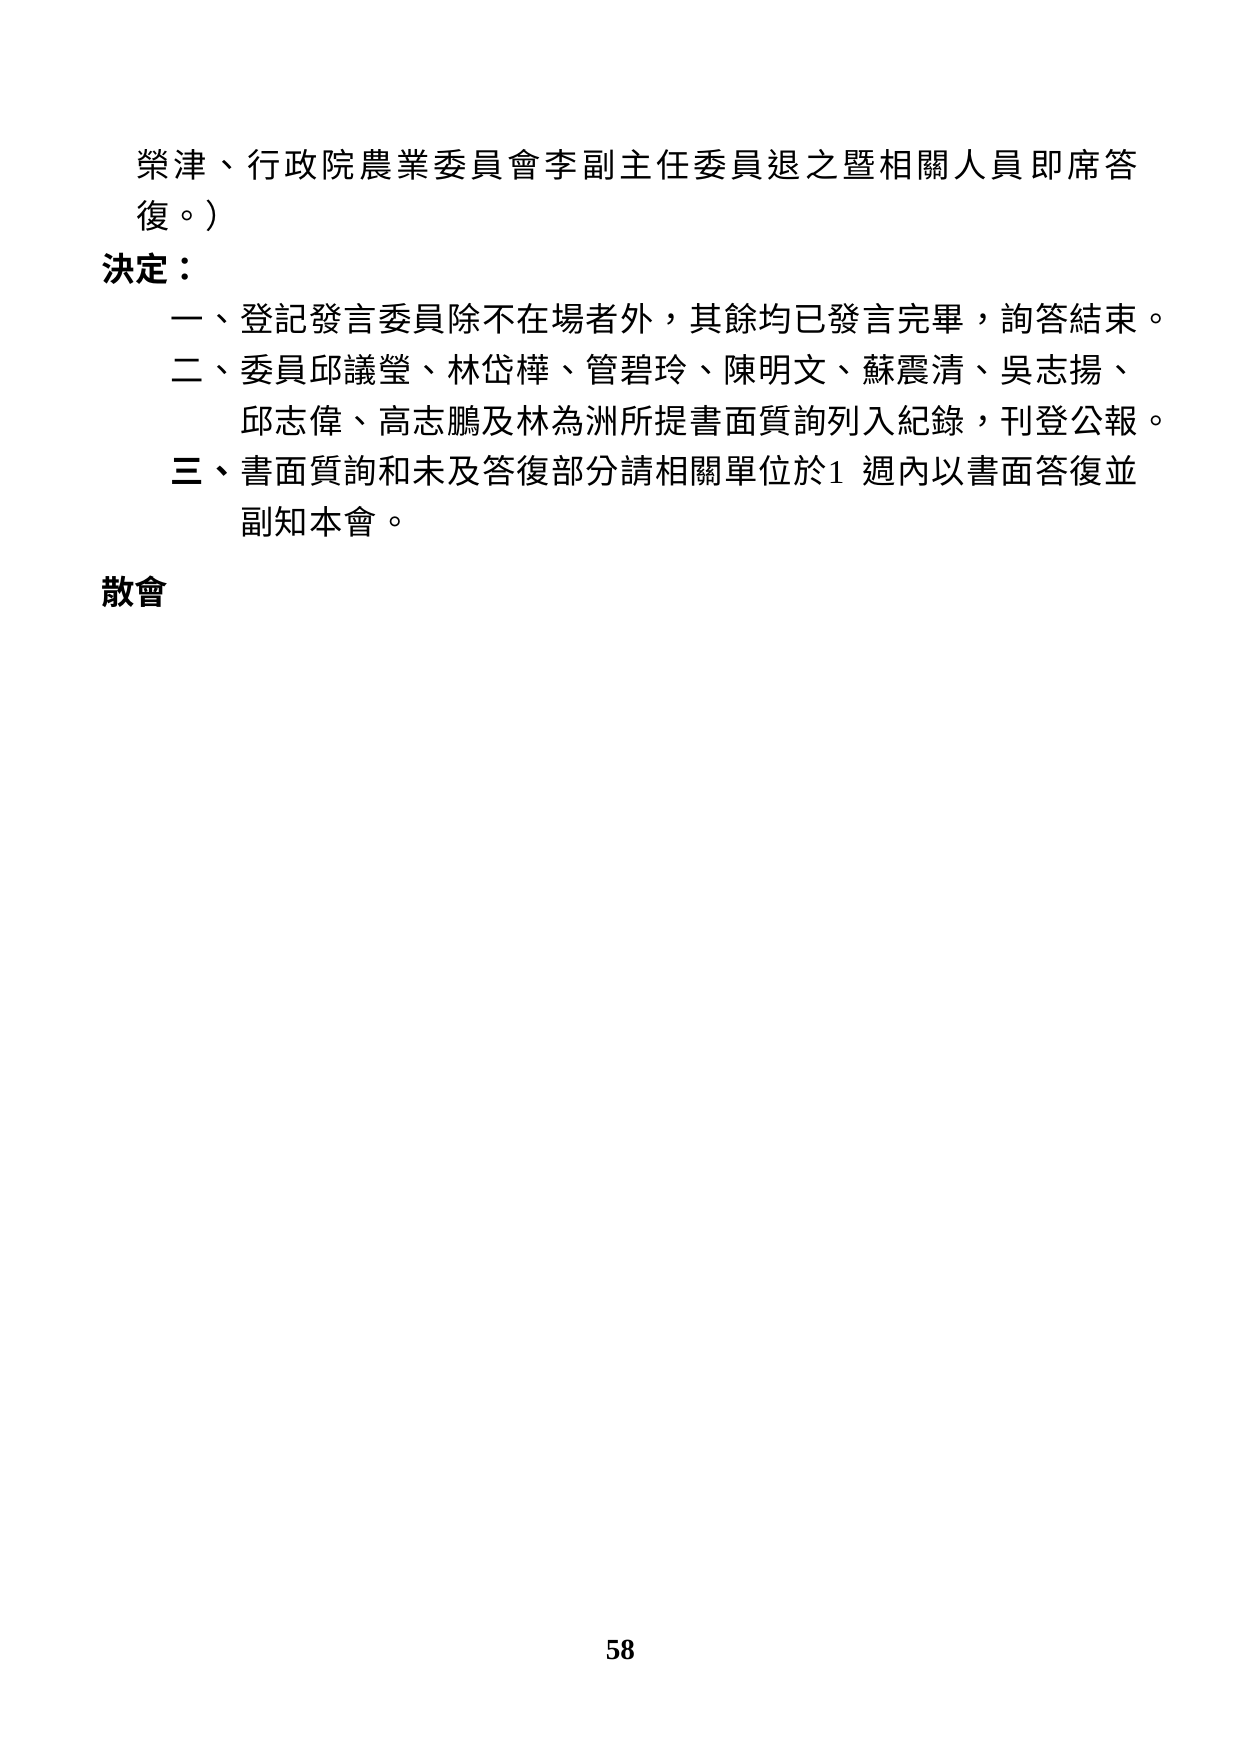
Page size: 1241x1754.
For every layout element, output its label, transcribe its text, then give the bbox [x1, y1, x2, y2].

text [101, 138, 1139, 239]
list 委員邱議瑩、林岱樺、管碧玲、陳明文、蘇震清、吳志揚、邱志偉、高志鵬及林為洲所提書面質詢列入紀錄，刊登公報。 [138, 342, 1139, 444]
text 決定： [101, 239, 1139, 292]
list 書面質詢和未及答復部分請相關單位於1週內以書面答復並副知本會。 [138, 444, 1139, 546]
list 登記發言委員除不在場者外，其餘均已發言完畢，詢答結束。 [138, 292, 1139, 342]
text 散會 [0, 561, 1139, 615]
